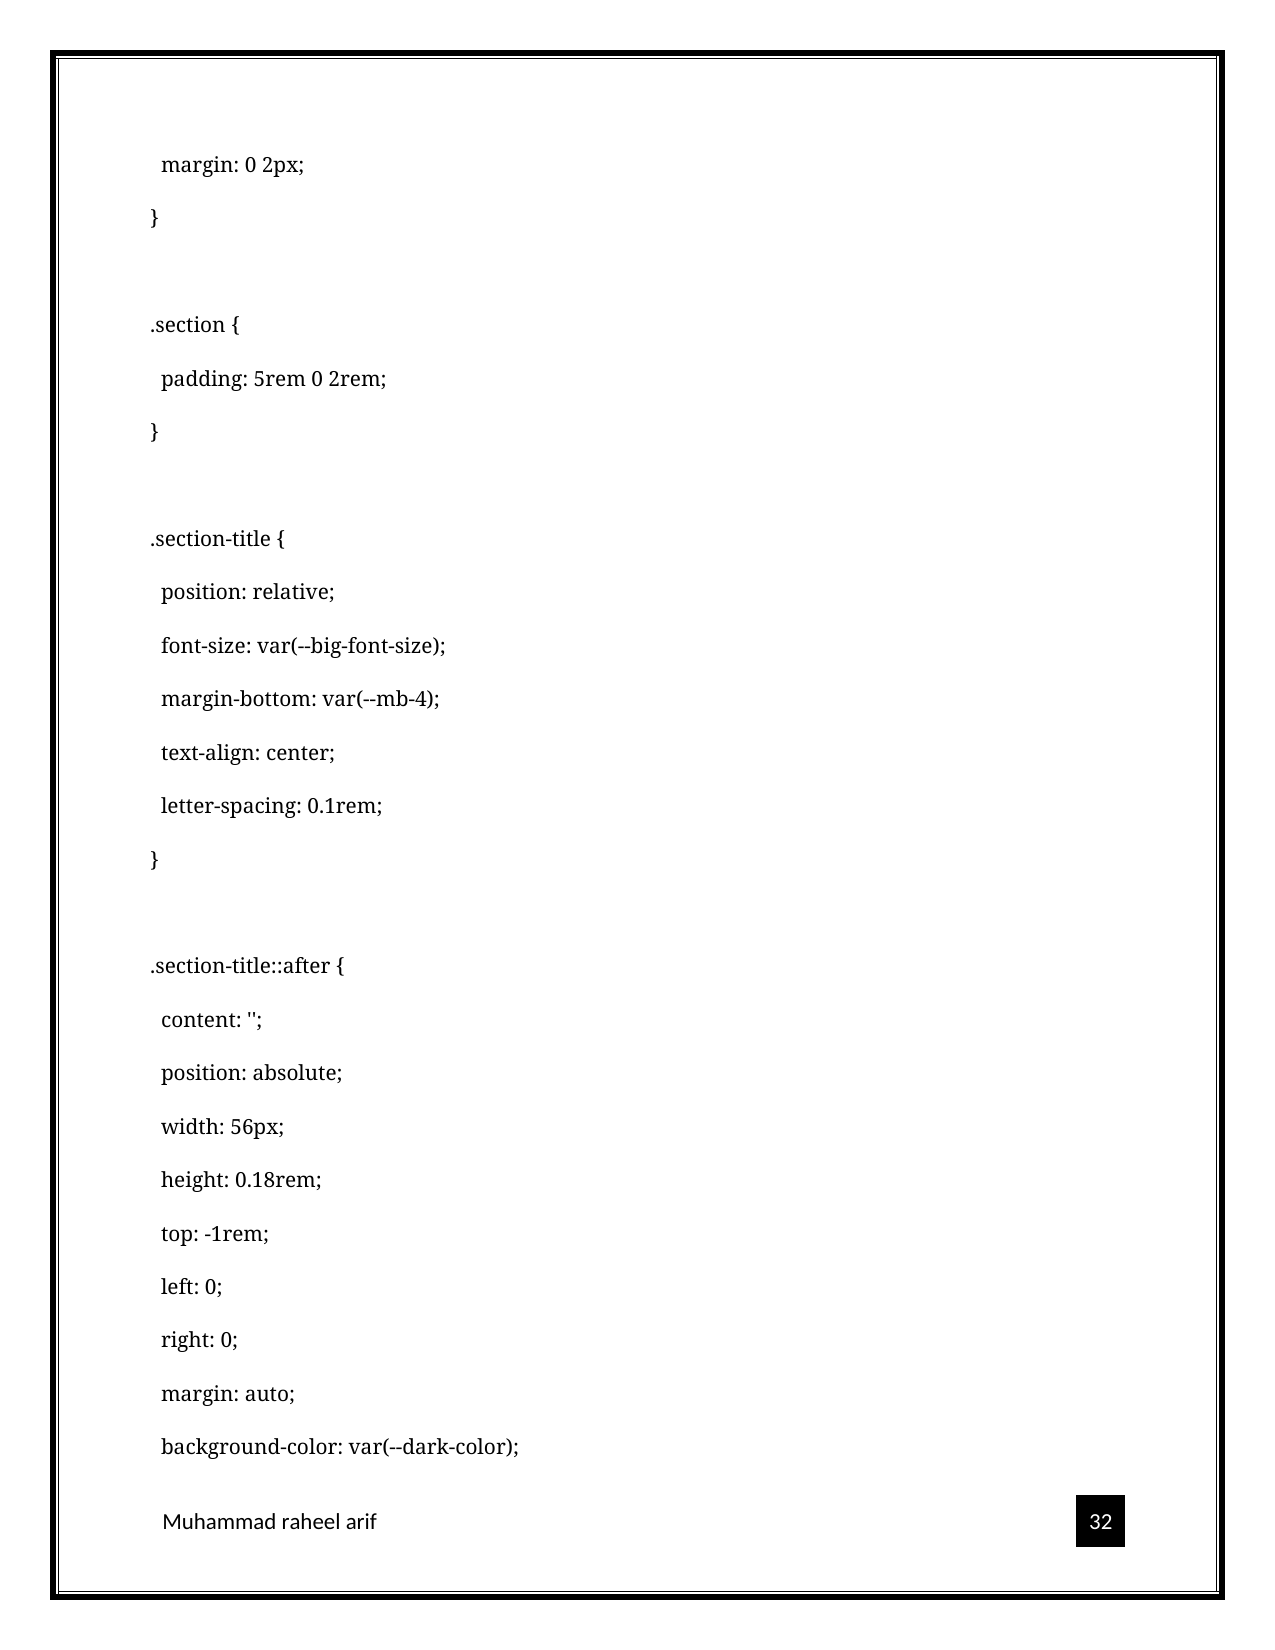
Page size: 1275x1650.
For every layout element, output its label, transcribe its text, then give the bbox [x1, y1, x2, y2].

text } [150, 417, 1125, 446]
text } [150, 845, 1125, 873]
text content: ''; [150, 1005, 1125, 1033]
text width: 56px; [150, 1112, 1125, 1140]
text height: 0.18rem; [150, 1165, 1125, 1194]
text position: absolute; [150, 1058, 1125, 1087]
text position: relative; [150, 577, 1125, 606]
text padding: 5rem 0 2rem; [150, 364, 1125, 392]
text font-size: var(--big-font-size); [150, 631, 1125, 659]
text margin-bottom: var(--mb-4); [150, 684, 1125, 713]
text left: 0; [150, 1272, 1125, 1301]
text margin: auto; [150, 1379, 1125, 1407]
text .section { [150, 310, 1125, 339]
text top: -1rem; [150, 1219, 1125, 1247]
text margin: 0 2px; [150, 150, 1125, 178]
text text-align: center; [150, 738, 1125, 766]
text right: 0; [150, 1326, 1125, 1354]
text } [150, 203, 1125, 232]
text .section-title::after { [150, 952, 1125, 980]
text .section-title { [150, 524, 1125, 552]
text background-color: var(--dark-color); [150, 1432, 1125, 1461]
text letter-spacing: 0.1rem; [150, 791, 1125, 820]
